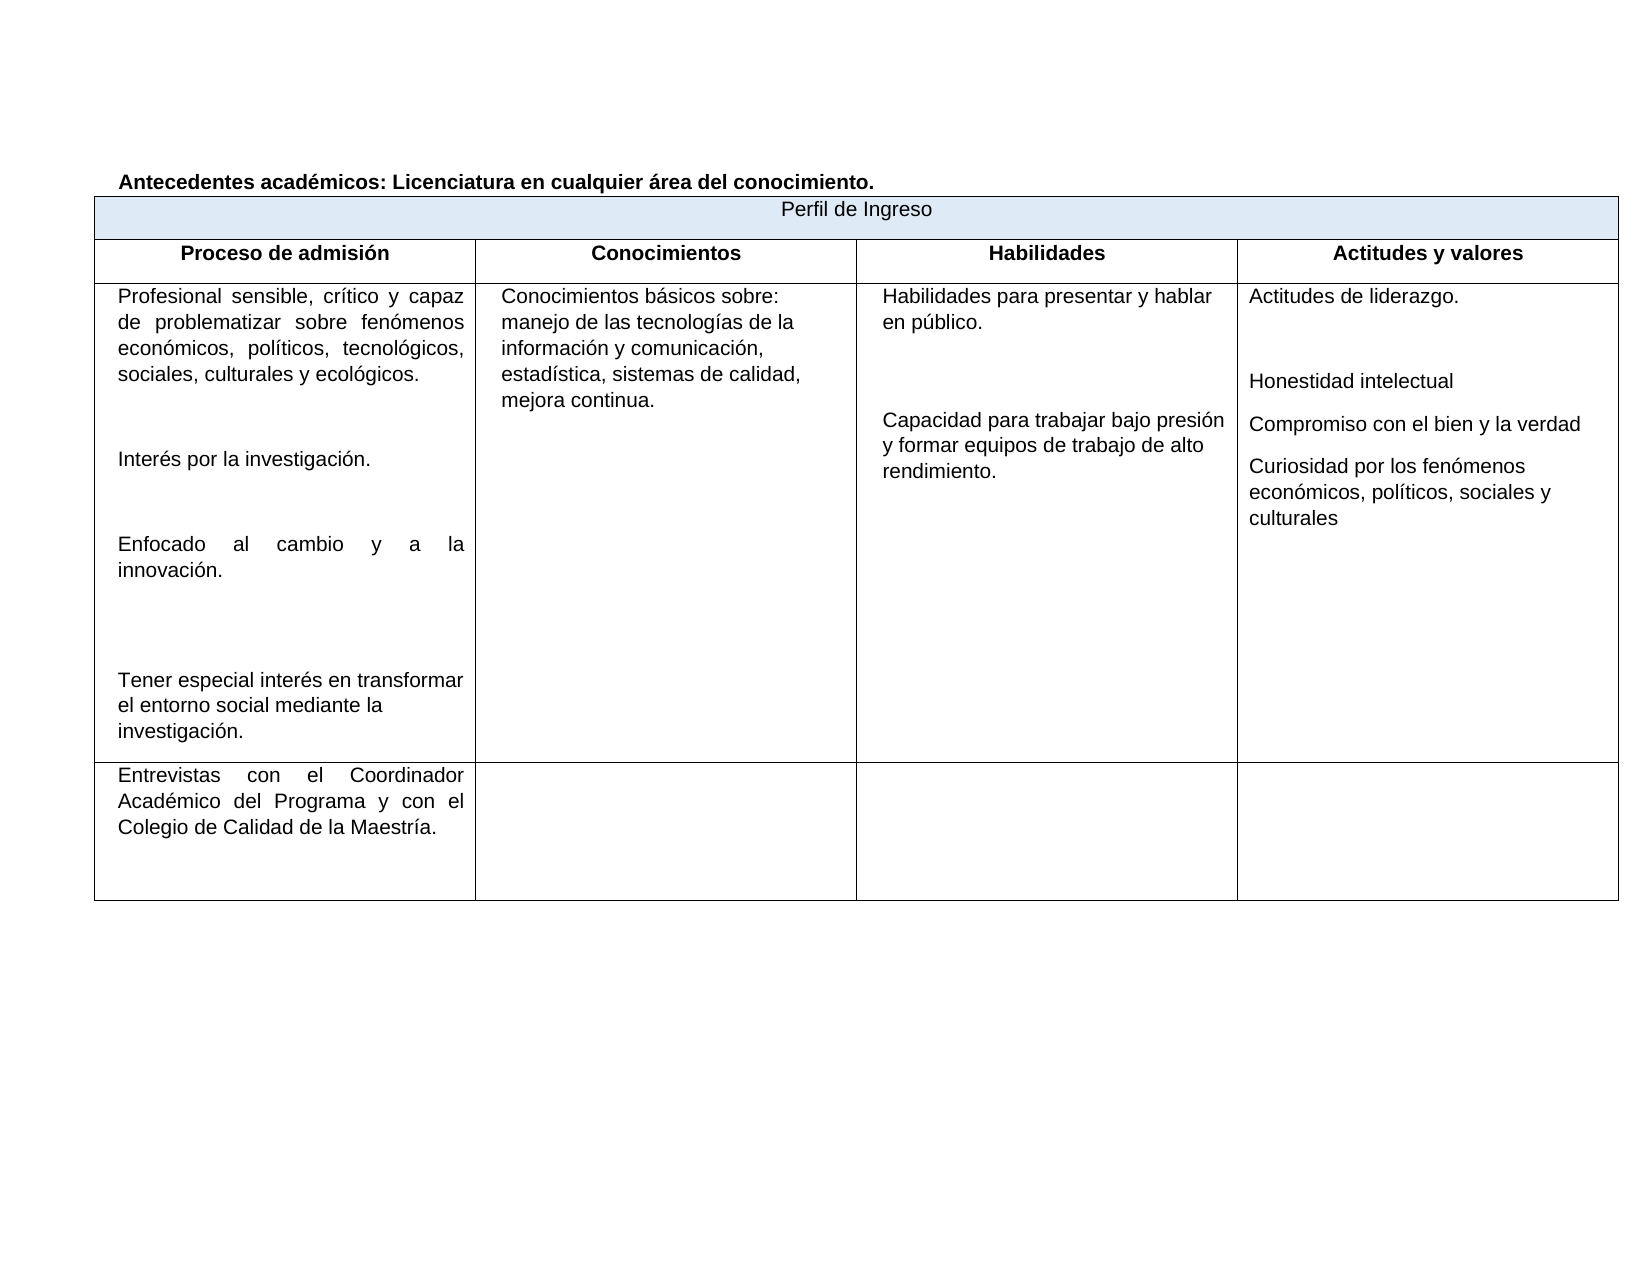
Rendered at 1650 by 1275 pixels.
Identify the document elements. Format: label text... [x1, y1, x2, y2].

text Antecedentes académicos: Licenciatura en cualquier área del conocimiento. [118, 170, 1532, 194]
table_cell [857, 763, 1237, 899]
table_cell Actitudes de liderazgo. Honestidad intelectual Compromiso con el bien y la verdad Curiosidad por los fenómenos económicos, políticos, sociales y culturales [1238, 284, 1618, 762]
table_cell Habilidades para presentar y hablar en público. Capacidad para trabajar bajo presión y formar equipos de trabajo de alto rendimiento. [857, 284, 1237, 762]
table_cell Entrevistas con el Coordinador Académico del Programa y con el Colegio de Calidad de la Maestría. [95, 763, 475, 899]
table_cell Habilidades [857, 240, 1237, 283]
table_cell Profesional sensible, crítico y capaz de problematizar sobre fenómenos económicos, políticos, tecnológicos, sociales, culturales y ecológicos. Interés por la investigación. Enfocado al cambio y a la innovación. Tener especial interés en transformar el entorno social mediante la investigación. [95, 284, 475, 762]
table_cell Actitudes y valores [1238, 240, 1618, 283]
table_header Perfil de Ingreso [95, 197, 1618, 239]
table_cell Conocimientos [476, 240, 856, 283]
table_cell [476, 763, 856, 899]
table_cell [1238, 763, 1618, 899]
table_cell Proceso de admisión [95, 240, 475, 283]
table_cell Conocimientos básicos sobre: manejo de las tecnologías de la información y comunicación, estadística, sistemas de calidad, mejora continua. [476, 284, 856, 762]
